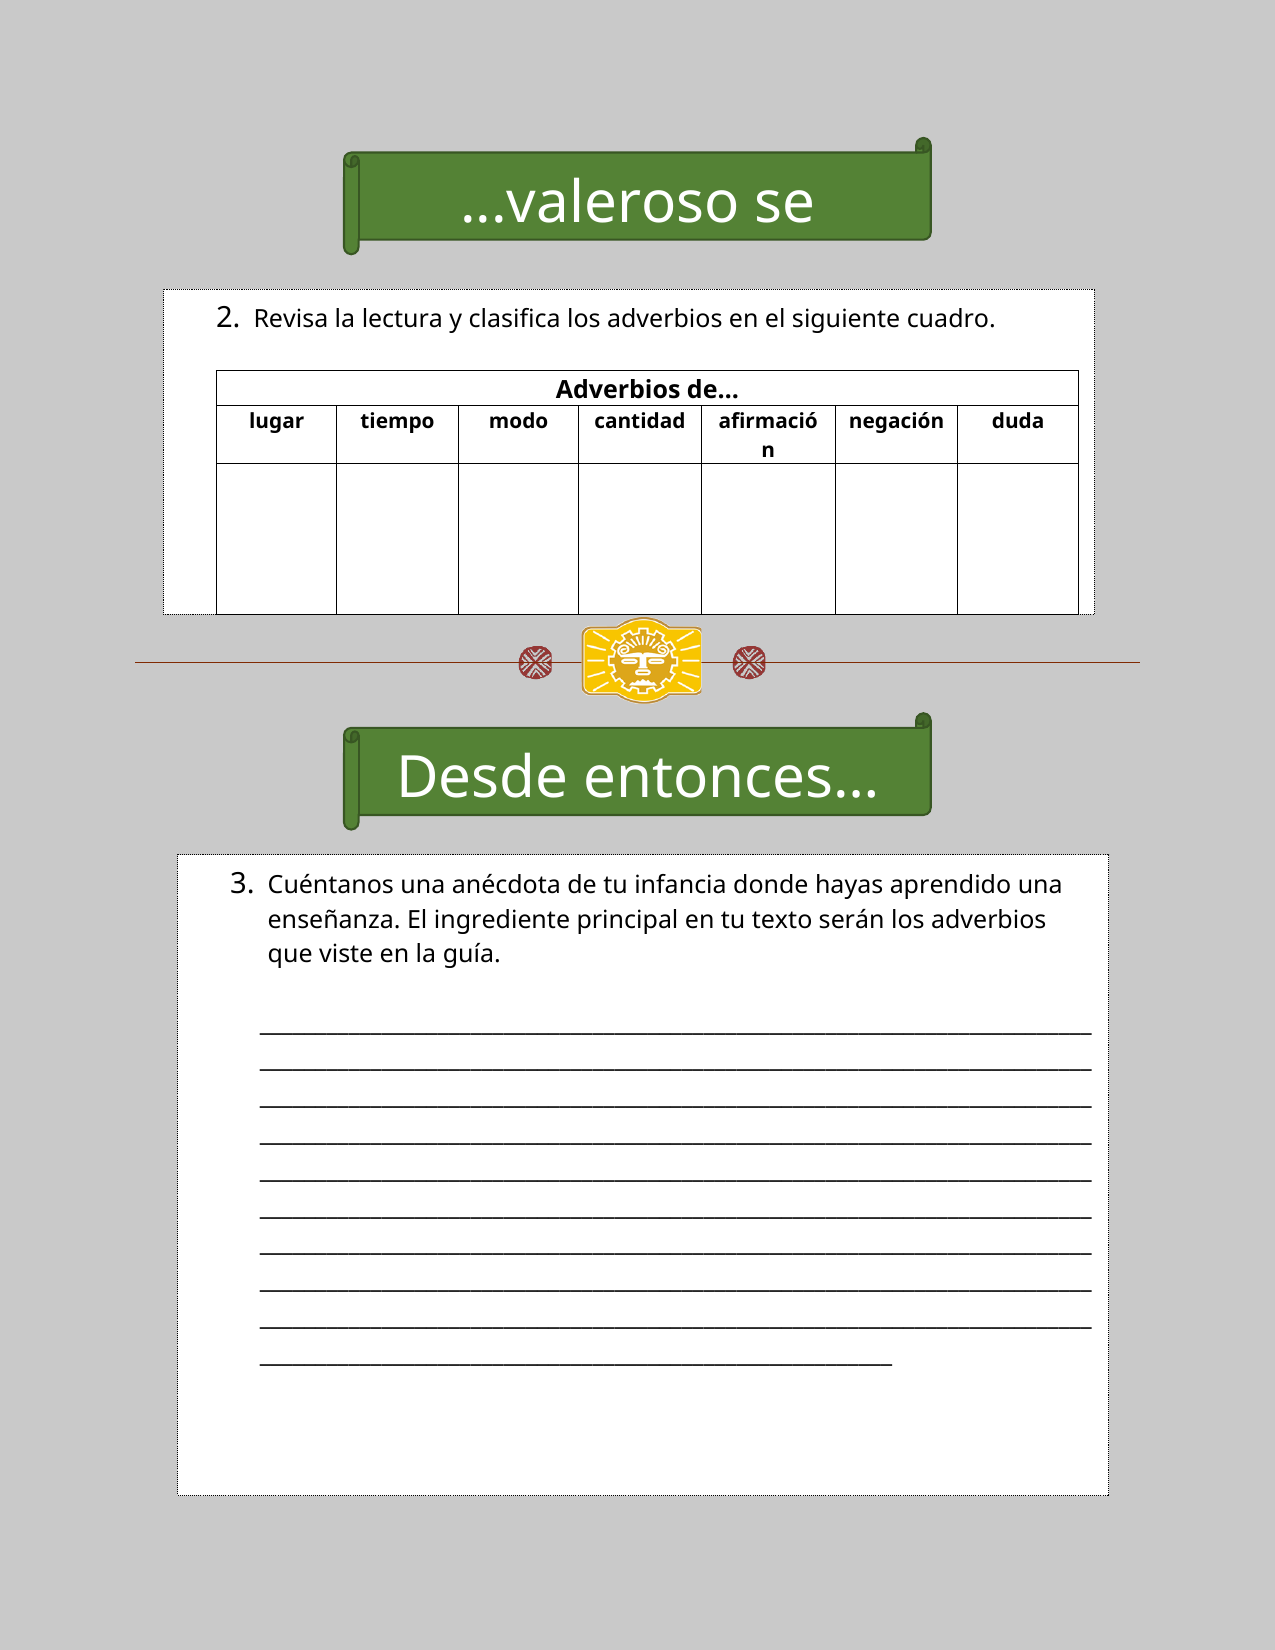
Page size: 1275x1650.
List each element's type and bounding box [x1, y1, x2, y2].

picture [518, 643, 554, 662]
picture [579, 615, 702, 709]
picture [518, 663, 554, 678]
picture [732, 663, 767, 678]
picture [732, 643, 767, 662]
